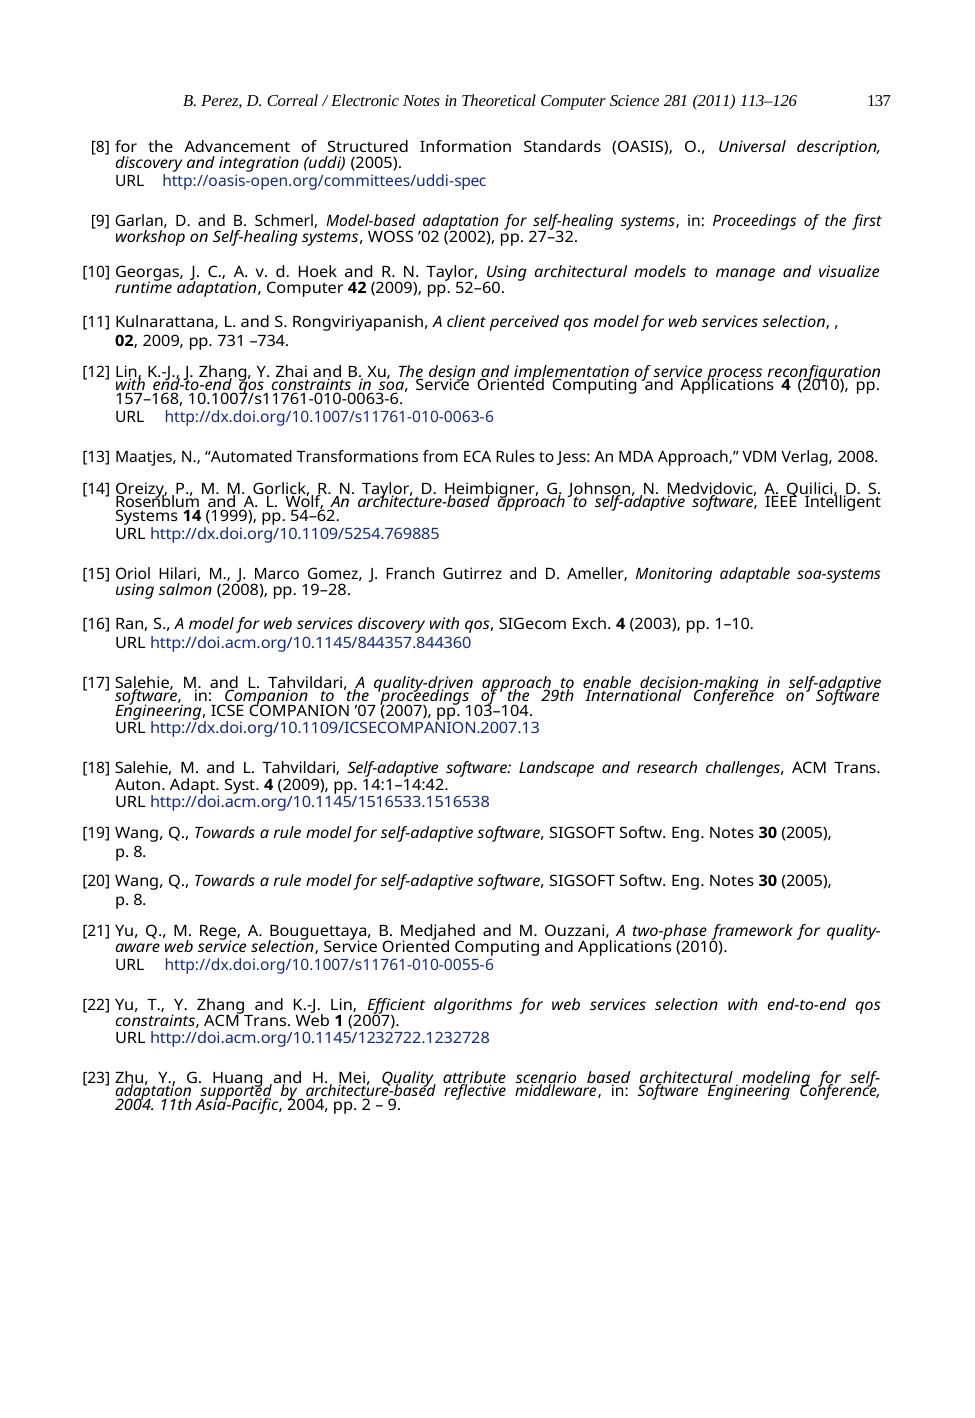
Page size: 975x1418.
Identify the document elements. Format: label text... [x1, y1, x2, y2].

list Garlan, D. and B. Schmerl, Model-based adaptation for self-healing systems, in: Proceedings of the first workshop on Self-healing systems, WOSS ’02 (2002), pp. 27–32. [91, 212, 881, 247]
list for the Advancement of Structured Information Standards (OASIS), O., Universal description, discovery and integration (uddi) (2005). [91, 139, 881, 173]
list Ran, S., A model for web services discovery with qos, SIGecom Exch. 4 (2003), pp. 1–10. [82, 614, 956, 633]
list Georgas, J. C., A. v. d. Hoek and R. N. Taylor, Using architectural models to manage and visualize runtime adaptation, Computer 42 (2009), pp. 52–60. [82, 264, 881, 298]
text p. 8. [115, 842, 956, 861]
list Salehie, M. and L. Tahvildari, Self-adaptive software: Landscape and research challenges, ACM Trans. Auton. Adapt. Syst. 4 (2009), pp. 14:1–14:42. [82, 760, 881, 794]
text URL http://dx.doi.org/10.1007/s11761-010-0063-6 [115, 409, 956, 426]
text URL http://dx.doi.org/10.1109/ICSECOMPANION.2007.13 [115, 721, 956, 737]
text URL http://doi.acm.org/10.1145/1232722.1232728 [115, 1031, 956, 1047]
text URL http://dx.doi.org/10.1109/5254.769885 [115, 526, 956, 543]
list Salehie, M. and L. Tahvildari, A quality-driven approach to enable decision-making in self-adaptive software, in: Companion to the proceedings of the 29th International Conference on Software Engineering, ICSE COMPANION ’07 (2007), pp. 103–104. [82, 677, 881, 721]
list Lin, K.-J., J. Zhang, Y. Zhai and B. Xu, The design and implementation of service process reconfiguration with end-to-end qos constraints in soa, Service Oriented Computing and Applications 4 (2010), pp. 157–168, 10.1007/s11761-010-0063-6. [82, 366, 881, 409]
list Wang, Q., Towards a rule model for self-adaptive software, SIGSOFT Softw. Eng. Notes 30 (2005), [82, 823, 956, 842]
list Wang, Q., Towards a rule model for self-adaptive software, SIGSOFT Softw. Eng. Notes 30 (2005), [82, 871, 956, 891]
list Maatjes, N., “Automated Transformations from ECA Rules to Jess: An MDA Approach,” VDM Verlag, 2008. [82, 451, 559, 465]
list Oriol Hilari, M., J. Marco Gomez, J. Franch Gutirrez and D. Ameller, Monitoring adaptable soa-systems using salmon (2008), pp. 19–28. [82, 566, 881, 600]
list Yu, Q., M. Rege, A. Bouguettaya, B. Medjahed and M. Ouzzani, A two-phase framework for quality- aware web service selection, Service Oriented Computing and Applications (2010). [82, 923, 881, 957]
list Zhu, Y., G. Huang and H. Mei, Quality attribute scenario based architectural modeling for self- adaptation supported by architecture-based reflective middleware, in: Software Engineering Conference, 2004. 11th Asia-Pacific, 2004, pp. 2 – 9. [82, 1072, 881, 1115]
text URL http://oasis-open.org/committees/uddi-spec [115, 173, 956, 189]
text URL http://dx.doi.org/10.1007/s11761-010-0055-6 [115, 957, 956, 973]
list Kulnarattana, L. and S. Rongviriyapanish, A client perceived qos model for web services selection, , [82, 312, 956, 331]
text 02, 2009, pp. 731 –734. [115, 331, 956, 350]
text URL http://doi.acm.org/10.1145/1516533.1516538 [115, 794, 956, 811]
text p. 8. [115, 891, 956, 909]
text URL http://doi.acm.org/10.1145/844357.844360 [115, 633, 956, 652]
list Yu, T., Y. Zhang and K.-J. Lin, Efficient algorithms for web services selection with end-to-end qos constraints, ACM Trans. Web 1 (2007). [82, 997, 881, 1031]
list Oreizy, P., M. M. Gorlick, R. N. Taylor, D. Heimbigner, G. Johnson, N. Medvidovic, A. Quilici, D. S. Rosenblum and A. L. Wolf, An architecture-based approach to self-adaptive software, IEEE Intelligent Systems 14 (1999), pp. 54–62. [82, 483, 881, 526]
